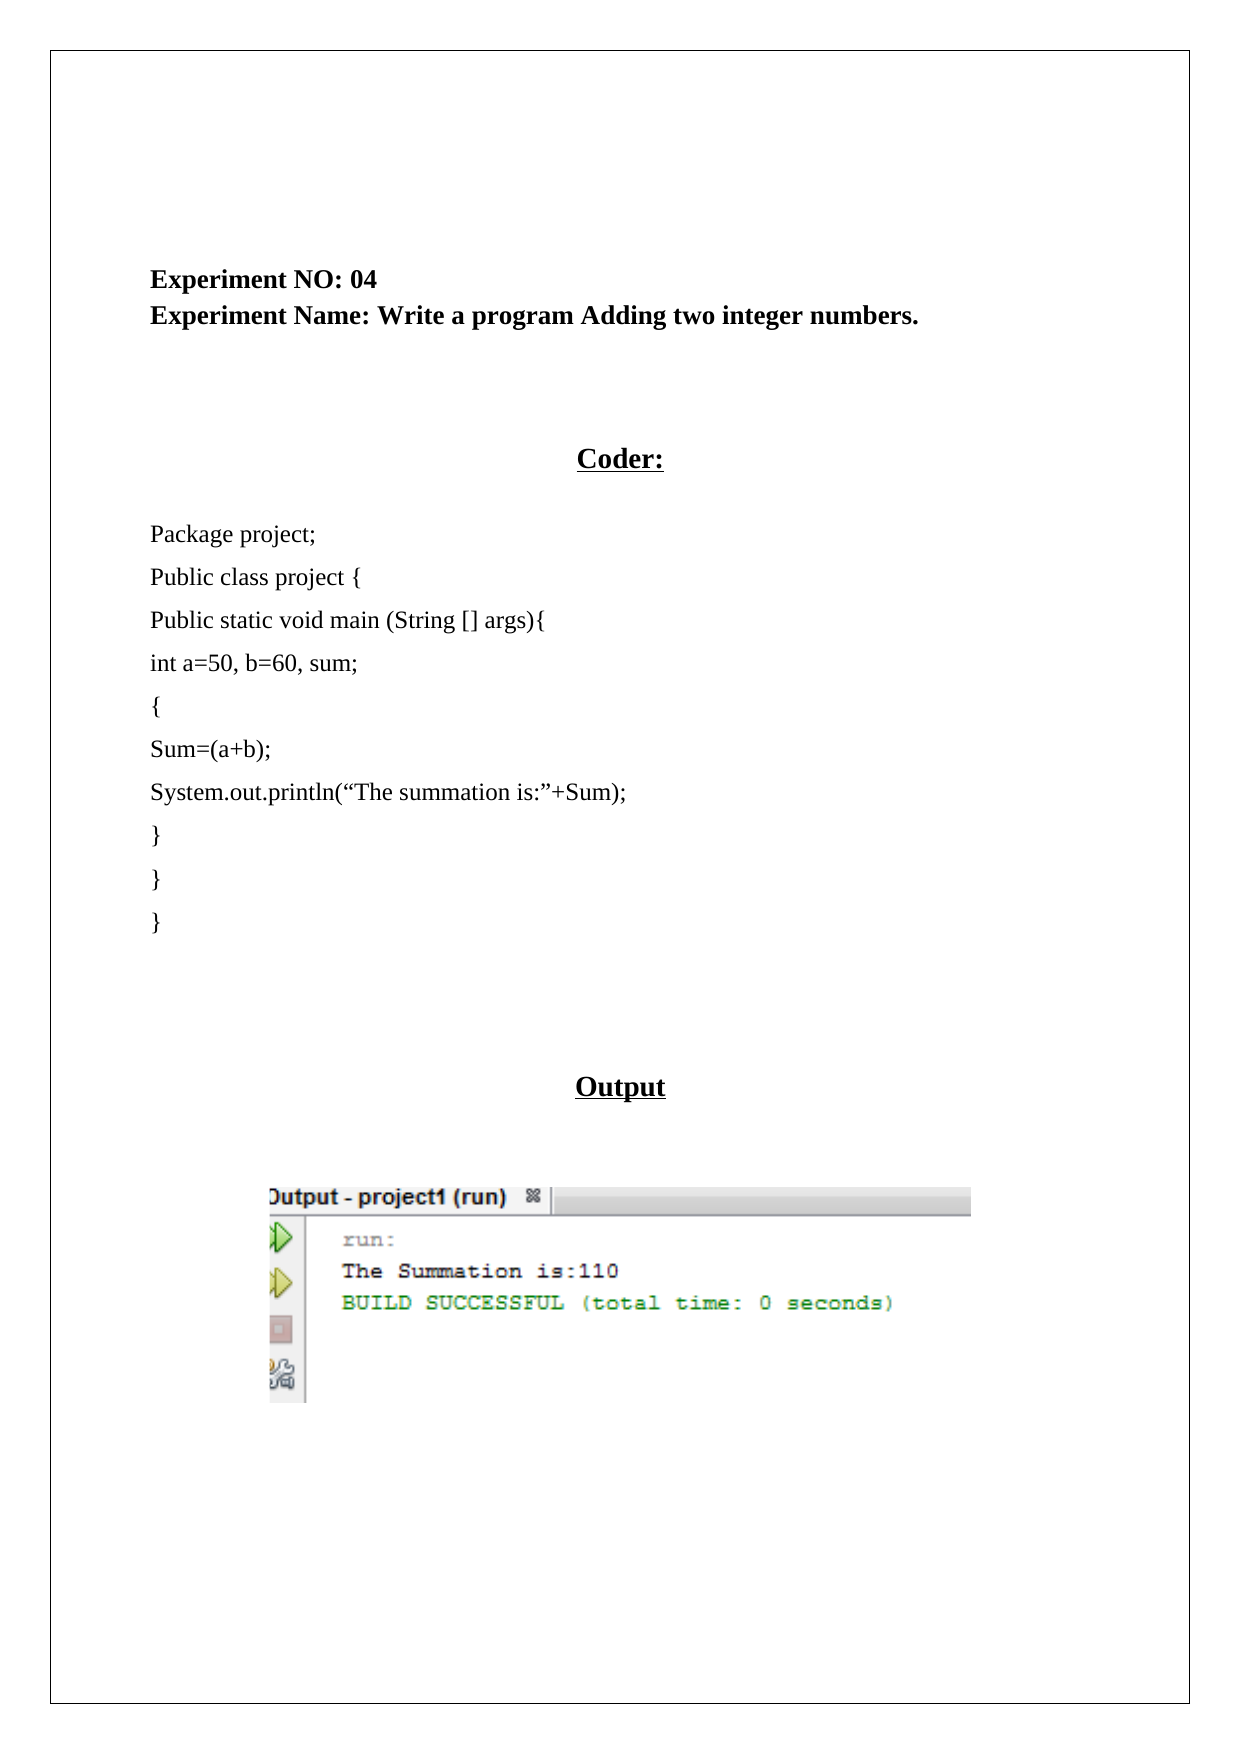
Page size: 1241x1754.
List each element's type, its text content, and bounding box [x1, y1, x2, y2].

text } [150, 907, 1090, 936]
text Public class project { [150, 562, 1090, 591]
text Coder: [150, 442, 1090, 475]
text Experiment NO: 04 [150, 263, 1090, 294]
text System.out.println(“The summation is:”+Sum); [150, 777, 1090, 806]
text { [150, 691, 1090, 720]
text Experiment Name: Write a program Adding two integer numbers. [150, 299, 1090, 330]
text Package project; [150, 519, 1090, 547]
text int a=50, b=60, sum; [150, 648, 1090, 677]
text Output [150, 1069, 1090, 1102]
text Public static void main (String [] args){ [150, 605, 1090, 634]
text } [150, 864, 1090, 892]
picture [269, 1187, 971, 1403]
text } [150, 821, 1090, 849]
text Sum=(a+b); [150, 734, 1090, 763]
